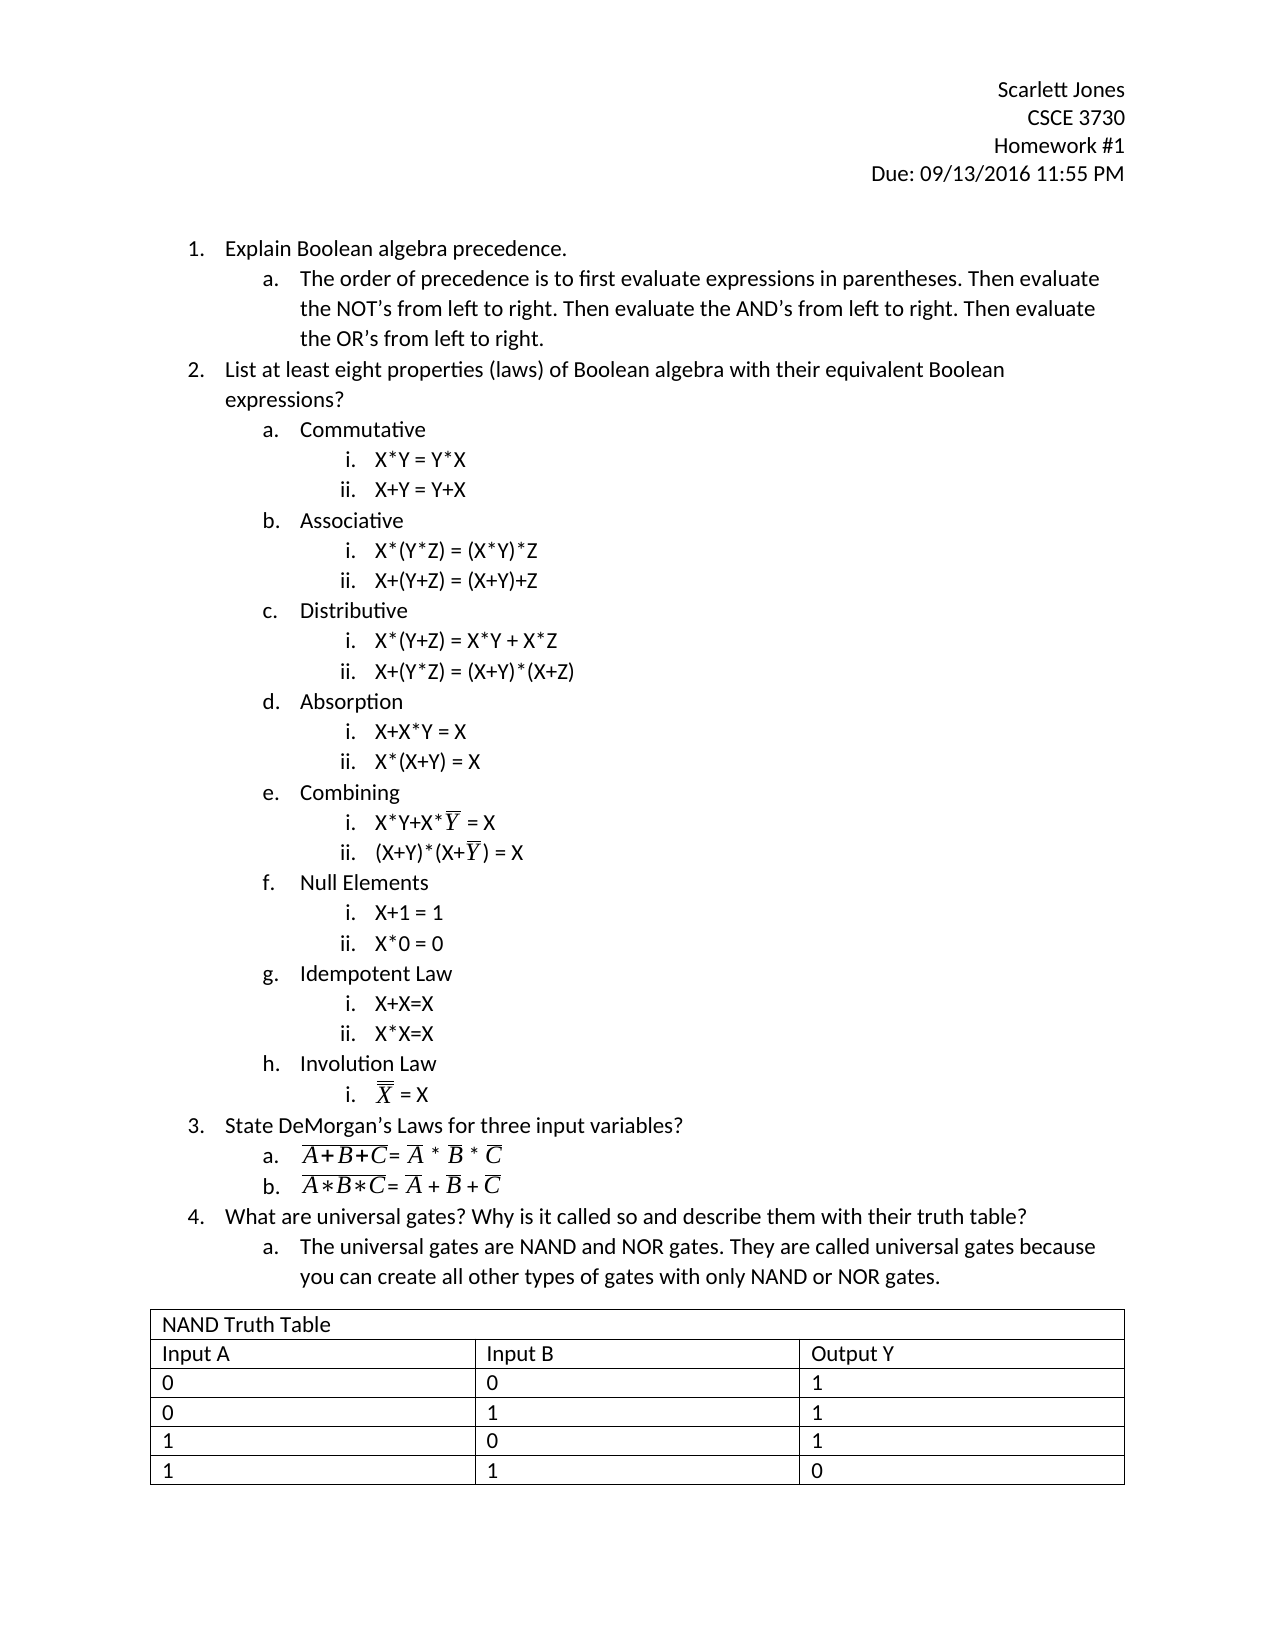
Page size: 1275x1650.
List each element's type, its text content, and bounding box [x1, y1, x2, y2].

table_cell Output Y [800, 1340, 1124, 1367]
list X+Y = Y+X [356, 476, 1125, 504]
list The universal gates are NAND and NOR gates. They are called universal gates because you can create all other types of gates with only NAND or NOR gates. [262, 1232, 1125, 1291]
list X*(Y*Z) = (X*Y)*Z [356, 536, 1125, 564]
list = * * [262, 1142, 1125, 1170]
list Explain Boolean algebra precedence. [187, 234, 1125, 262]
list X*(Y+Z) = X*Y + X*Z [356, 627, 1125, 655]
table_cell 1 [476, 1456, 799, 1484]
table_cell 1 [800, 1427, 1124, 1455]
table_cell 1 [151, 1427, 475, 1455]
list X+X=X [356, 989, 1125, 1017]
list = X [356, 1080, 1125, 1109]
table_cell 0 [151, 1369, 475, 1397]
table_header NAND Truth Table [151, 1310, 1124, 1338]
list X+(Y*Z) = (X+Y)*(X+Z) [356, 657, 1125, 685]
table_cell Input B [476, 1340, 799, 1367]
list List at least eight properties (laws) of Boolean algebra with their equivalent Boolean expressions? [187, 355, 1125, 413]
list Involution Law [262, 1049, 1125, 1078]
table_cell Input A [151, 1340, 475, 1367]
list Absorption [262, 687, 1125, 715]
list The order of precedence is to first evaluate expressions in parentheses. Then evaluate the NOT’s from left to right. Then evaluate the AND’s from left to right. Then evaluate the OR’s from left to right. [262, 264, 1125, 353]
table_cell 1 [476, 1398, 799, 1426]
list X*Y+X* = X [356, 808, 1125, 836]
table_cell 1 [151, 1456, 475, 1484]
table_cell 1 [800, 1398, 1124, 1426]
list X+X*Y = X [356, 717, 1125, 745]
list X*Y = Y*X [356, 445, 1125, 473]
list State DeMorgan’s Laws for three input variables? [187, 1111, 1125, 1139]
list Commutative [262, 415, 1125, 443]
list Combining [262, 778, 1125, 806]
list X+1 = 1 [356, 898, 1125, 927]
list X*0 = 0 [356, 929, 1125, 957]
list (X+Y)*(X+) = X [356, 838, 1125, 866]
list Null Elements [262, 868, 1125, 896]
table_cell 0 [151, 1398, 475, 1426]
list = + + [262, 1172, 1125, 1200]
list X*X=X [356, 1019, 1125, 1047]
table_cell 0 [476, 1427, 799, 1455]
table_cell 0 [476, 1369, 799, 1397]
list Associative [262, 506, 1125, 534]
list X*(X+Y) = X [356, 747, 1125, 776]
list X+(Y+Z) = (X+Y)+Z [356, 566, 1125, 594]
list Idempotent Law [262, 959, 1125, 987]
list Distributive [262, 596, 1125, 624]
list What are universal gates? Why is it called so and describe them with their truth table? [187, 1202, 1125, 1230]
table_cell 1 [800, 1369, 1124, 1397]
table_cell 0 [800, 1456, 1124, 1484]
